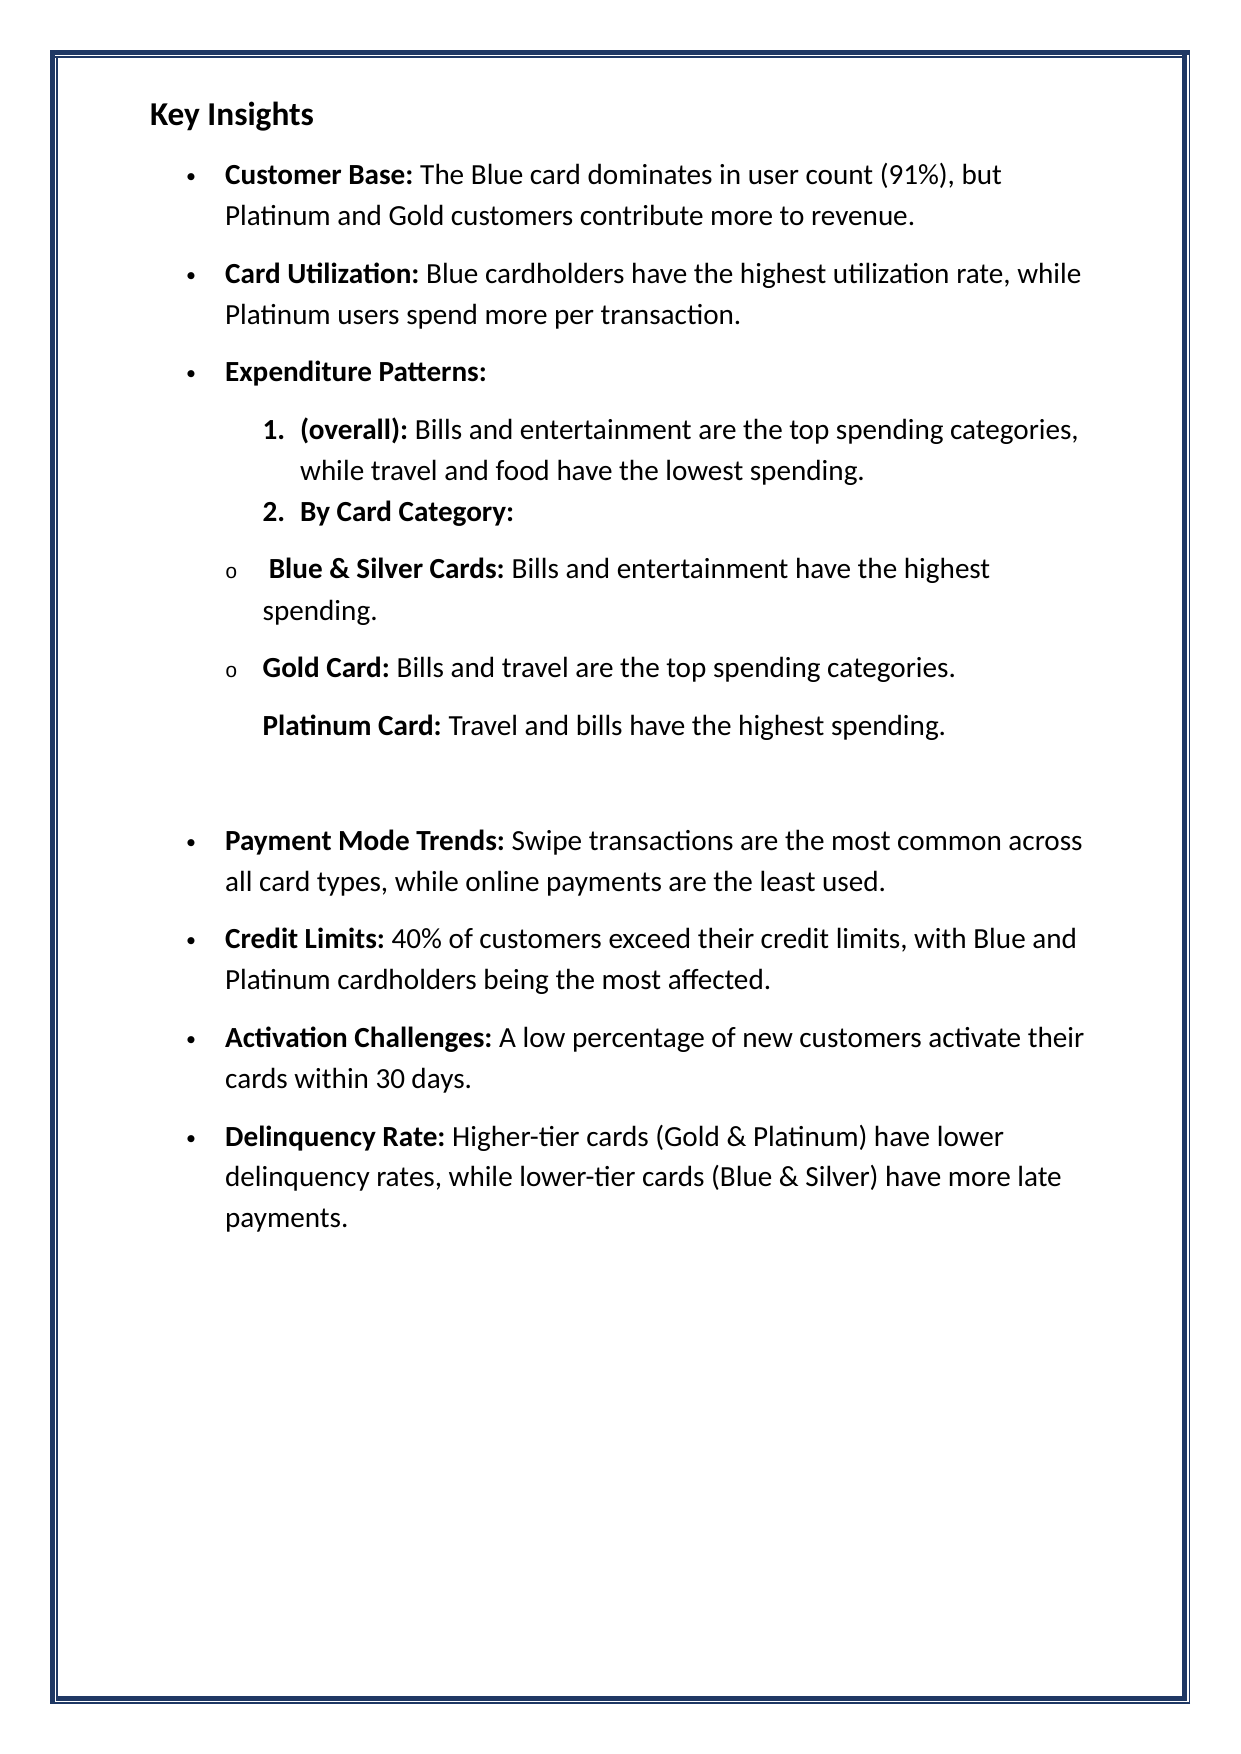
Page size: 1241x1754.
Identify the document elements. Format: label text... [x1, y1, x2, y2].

list Customer Base: The Blue card dominates in user count (91%), but Platinum and Gold customers contribute more to revenue. [187, 156, 1107, 233]
list By Card Category: [262, 493, 1107, 529]
list Blue & Silver Cards: Bills and entertainment have the highest spending. [225, 551, 1107, 627]
list (overall): Bills and entertainment are the top spending categories, while travel and food have the lowest spending. [262, 411, 1107, 488]
list Credit Limits: 40% of customers exceed their credit limits, with Blue and Platinum cardholders being the most affected. [187, 921, 1107, 997]
list Card Utilization: Blue cardholders have the highest utilization rate, while Platinum users spend more per transaction. [187, 255, 1107, 332]
list Expenditure Patterns: [187, 353, 1107, 389]
list Activation Challenges: A low percentage of new customers activate their cards within 30 days. [187, 1019, 1107, 1096]
list Delinquency Rate: Higher-tier cards (Gold & Platinum) have lower delinquency rates, while lower-tier cards (Blue & Silver) have more late payments. [187, 1118, 1107, 1235]
list Gold Card: Bills and travel are the top spending categories. [225, 649, 1107, 685]
list Payment Mode Trends: Swipe transactions are the most common across all card types, while online payments are the least used. [187, 822, 1107, 898]
text Platinum Card: Travel and bills have the highest spending. [225, 707, 1107, 742]
text Key Insights [150, 93, 1107, 134]
